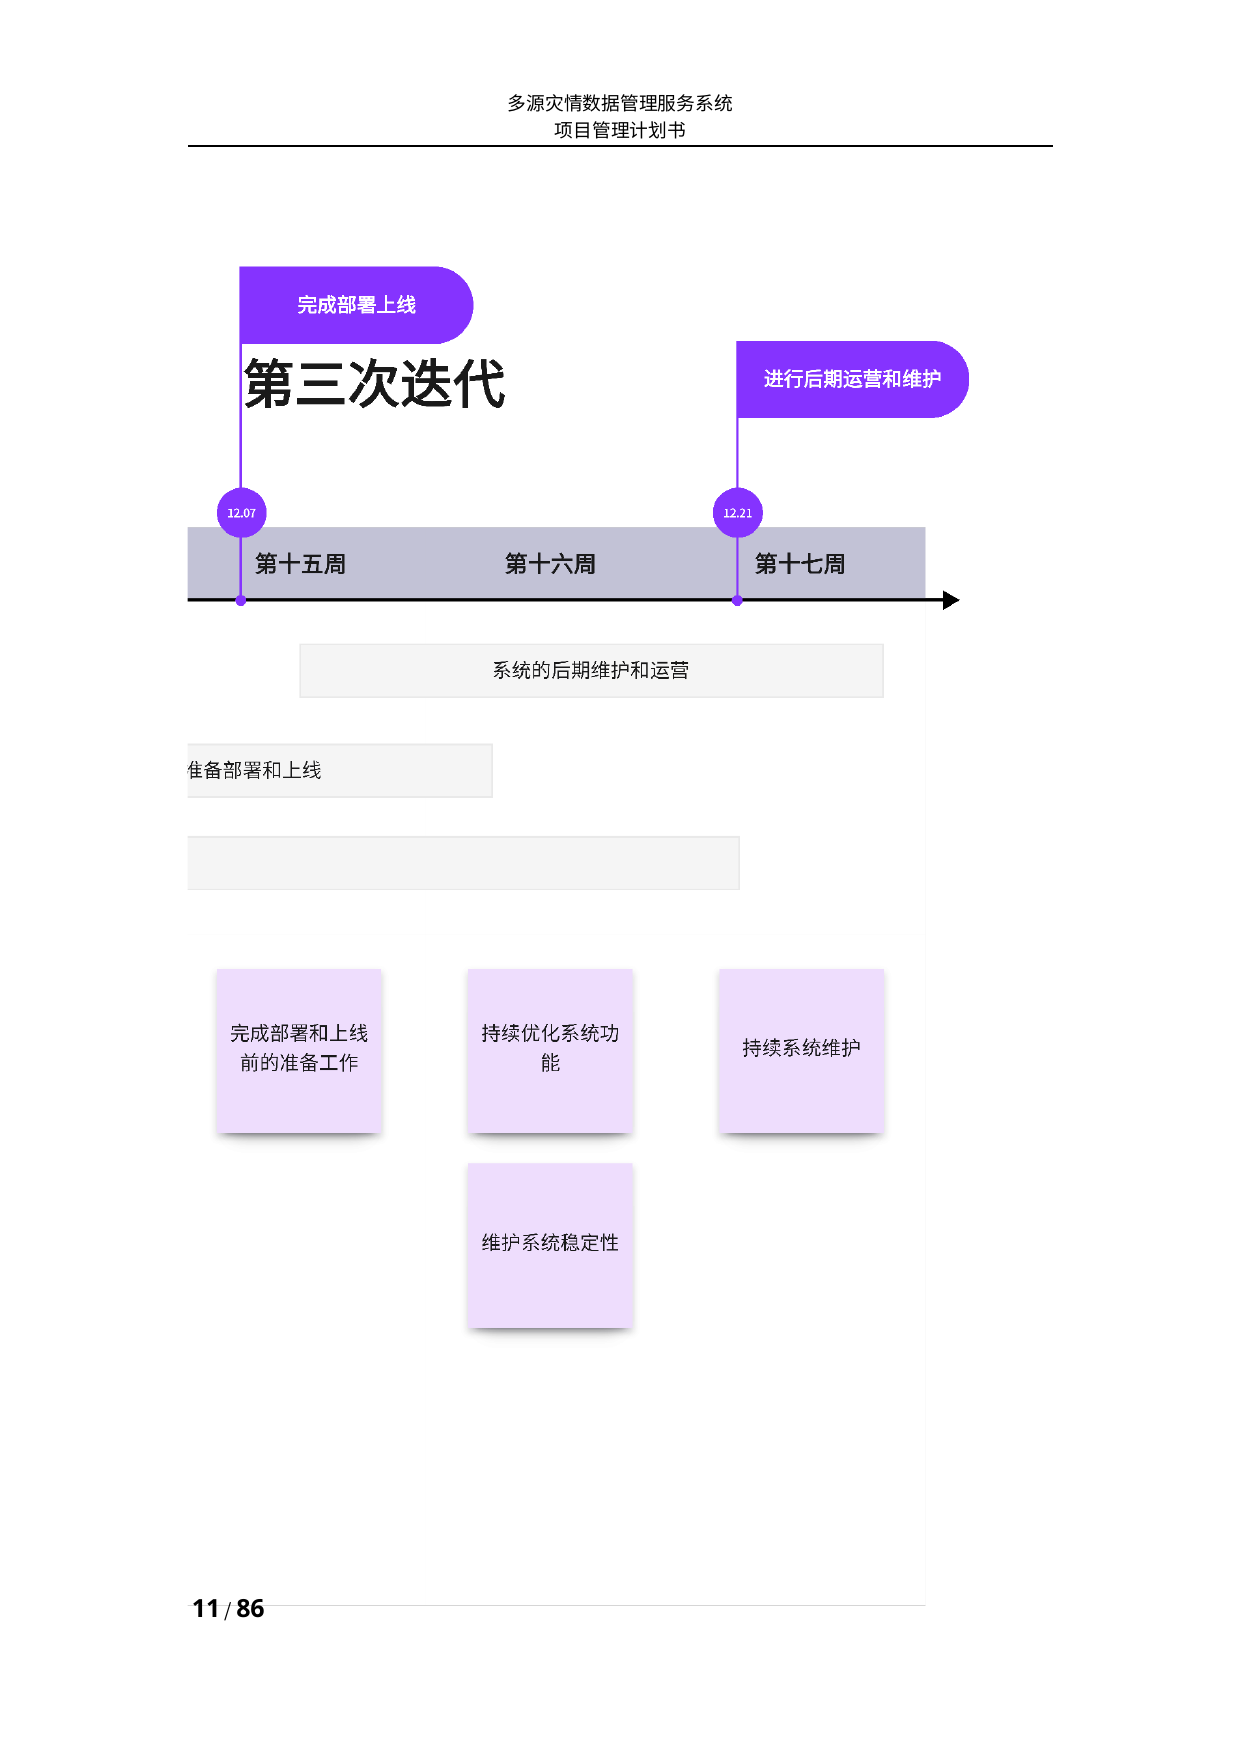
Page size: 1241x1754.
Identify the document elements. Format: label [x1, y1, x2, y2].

picture [187, 155, 984, 1607]
